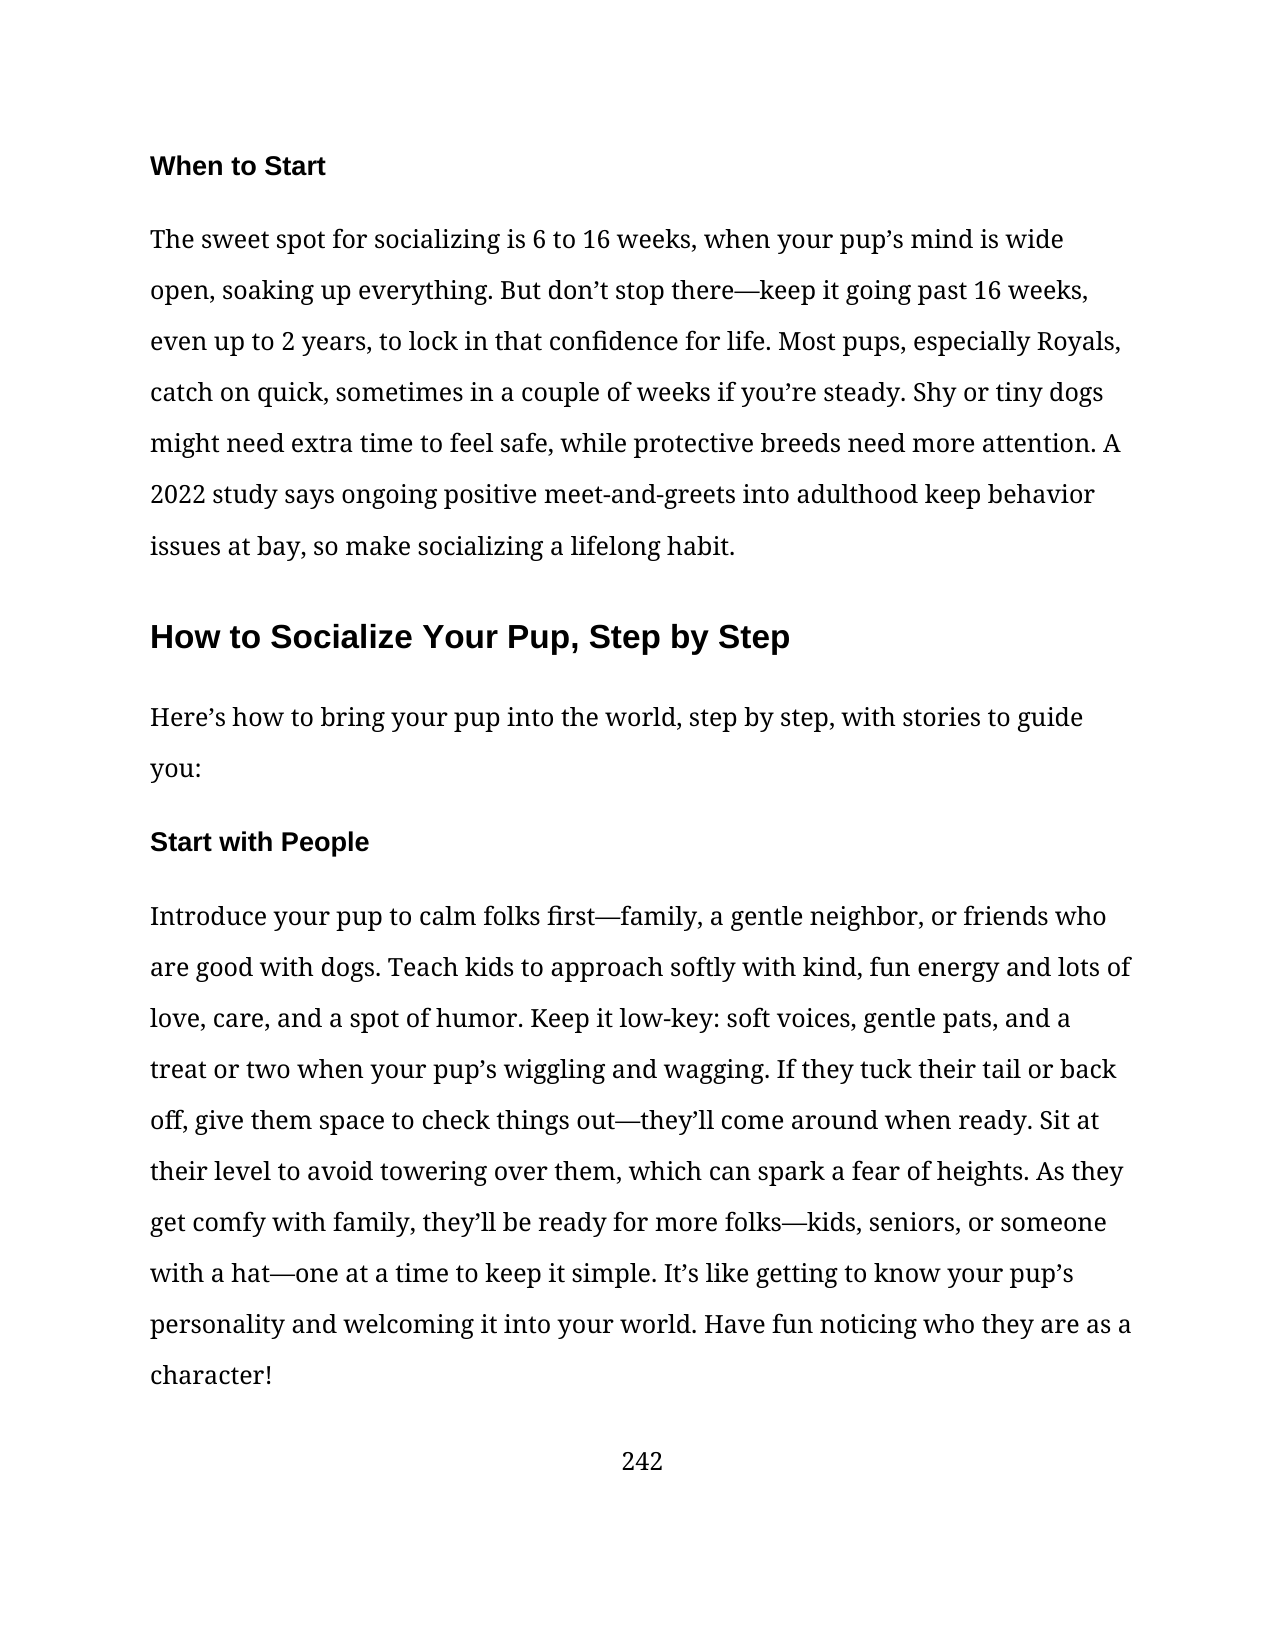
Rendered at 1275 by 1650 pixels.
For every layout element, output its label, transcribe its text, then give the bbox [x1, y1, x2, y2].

subtitle How to Socialize Your Pup, Step by Step [150, 617, 1134, 655]
text Introduce your pup to calm folks first—family, a gentle neighbor, or friends who are good with dogs. Teach kids to approach softly with kind, fun energy and lots of love, care, and a spot of humor. Keep it low-key: soft voices, gentle pats, and a treat or two when your pup’s wiggling and wagging. If they tuck their tail or back off, give them space to check things out—they’ll come around when ready. Sit at their level to avoid towering over them, which can spark a fear of heights. As they get comfy with family, they’ll be ready for more folks—kids, seniors, or someone with a hat—one at a time to keep it simple. It’s like getting to know your pup’s personality and welcoming it into your world. Have fun noticing who they are as a character! [150, 898, 1134, 1392]
text Here’s how to bring your pup into the world, step by step, with stories to guide you: [150, 699, 1134, 784]
subtitle When to Start [150, 150, 1134, 181]
subtitle Start with People [150, 826, 1134, 858]
text The sweet spot for socializing is 6 to 16 weeks, when your pup’s mind is wide open, soaking up everything. But don’t stop there—keep it going past 16 weeks, even up to 2 years, to lock in that confidence for life. Most pups, especially Royals, catch on quick, sometimes in a couple of weeks if you’re steady. Shy or tiny dogs might need extra time to feel safe, while protective breeds need more attention. A 2022 study says ongoing positive meet-and-greets into adulthood keep behavior issues at bay, so make socializing a lifelong habit. [150, 222, 1134, 562]
